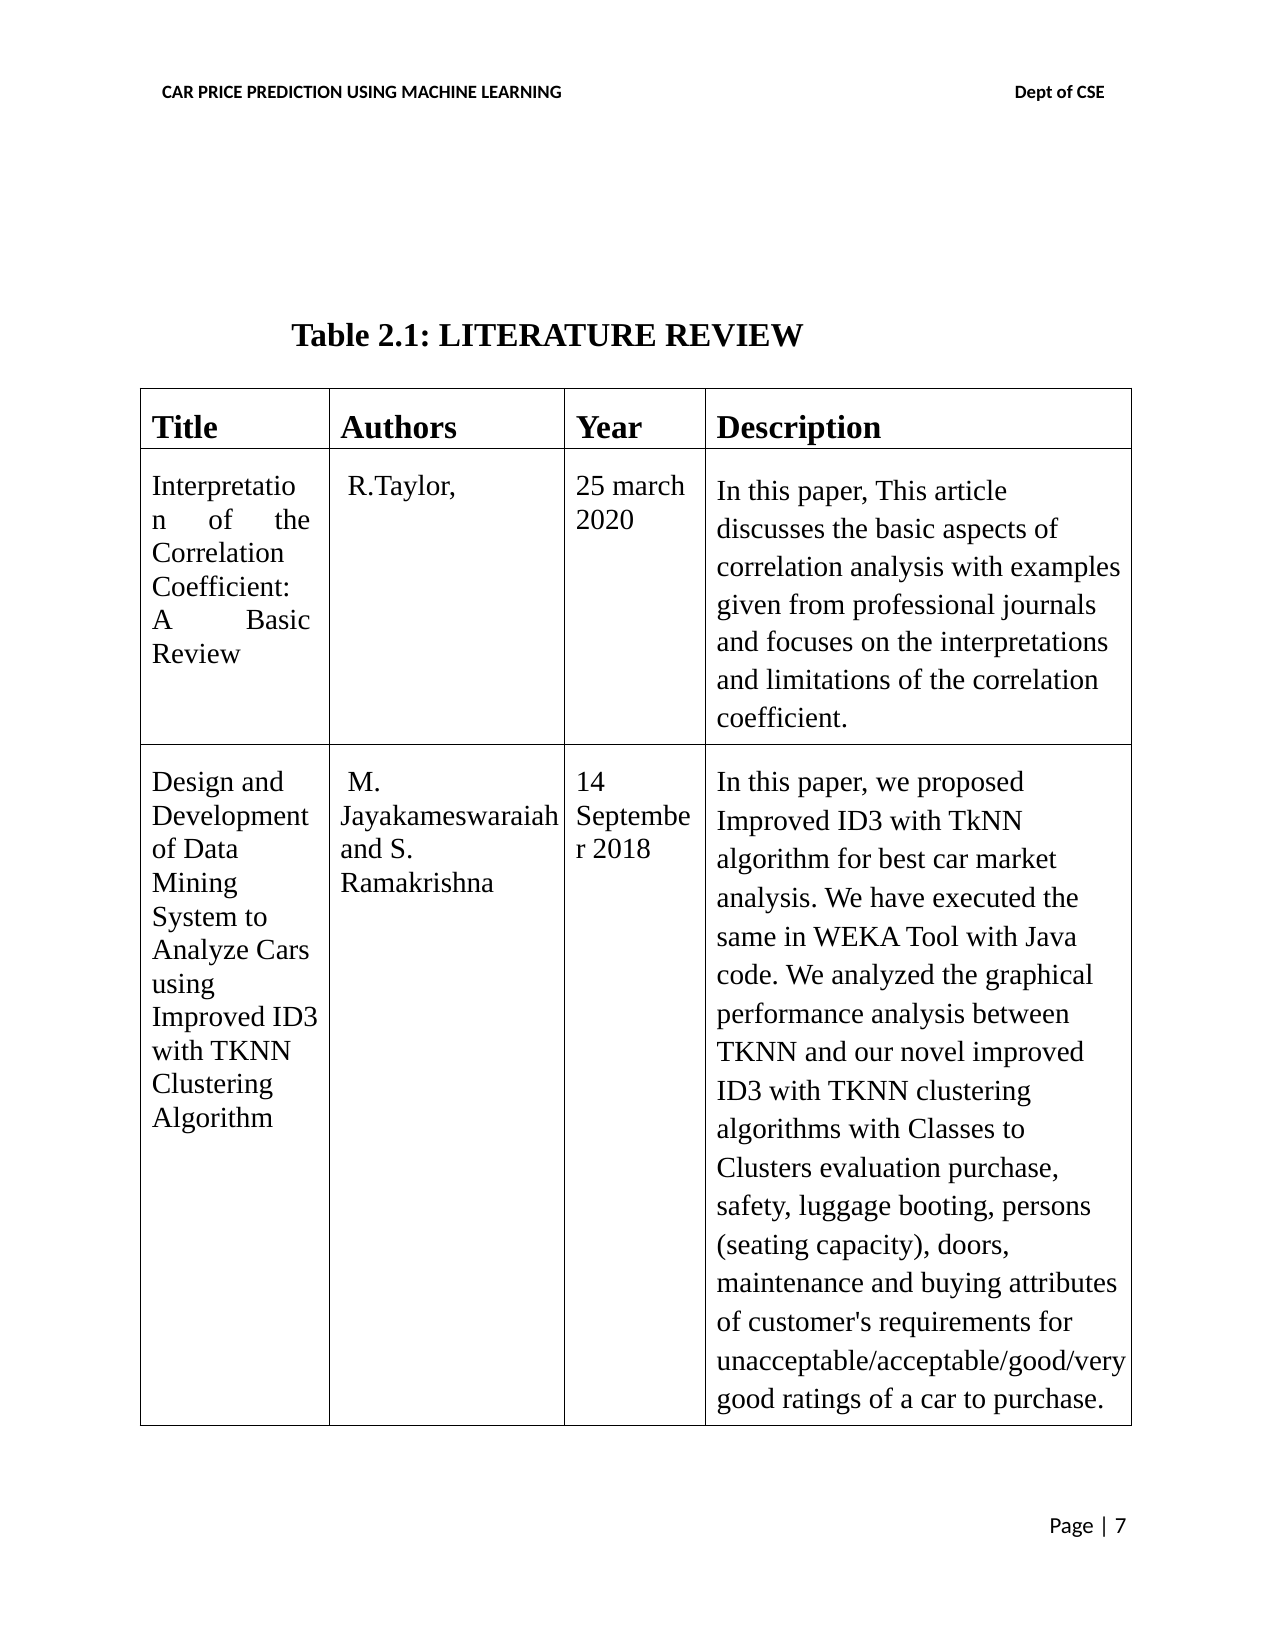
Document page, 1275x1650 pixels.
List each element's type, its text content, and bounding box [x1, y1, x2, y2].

text Table 2.1: LITERATURE REVIEW [0, 316, 804, 354]
table_cell 14 September 2018 [565, 745, 705, 1425]
table_cell M. Jayakameswaraiah and S. Ramakrishna [330, 745, 564, 1425]
table_cell In this paper, This article discusses the basic aspects of correlation analysis with examples given from professional journals and focuses on the interpretations and limitations of the correlation coefficient. [706, 449, 1131, 744]
table_cell In this paper, we proposed Improved ID3 with TkNN algorithm for best car market analysis. We have executed the same in WEKA Tool with Java code. We analyzed the graphical performance analysis between TKNN and our novel improved ID3 with TKNN clustering algorithms with Classes to Clusters evaluation purchase, safety, luggage booting, persons (seating capacity), doors, maintenance and buying attributes of customer's requirements for unacceptable/acceptable/good/very good ratings of a car to purchase. [706, 745, 1131, 1425]
table_cell R.Taylor, [330, 449, 564, 744]
table_header Description [706, 389, 1131, 448]
table_header Title [141, 389, 329, 448]
table_cell Interpretation of the Correlation Coefficient: A Basic Review [141, 449, 329, 744]
table_cell Design and Development of Data Mining System to Analyze Cars using Improved ID3 with TKNN Clustering Algorithm [141, 745, 329, 1425]
table_cell 25 march 2020 [565, 449, 705, 744]
table_header Authors [330, 389, 564, 448]
table_header Year [565, 389, 705, 448]
